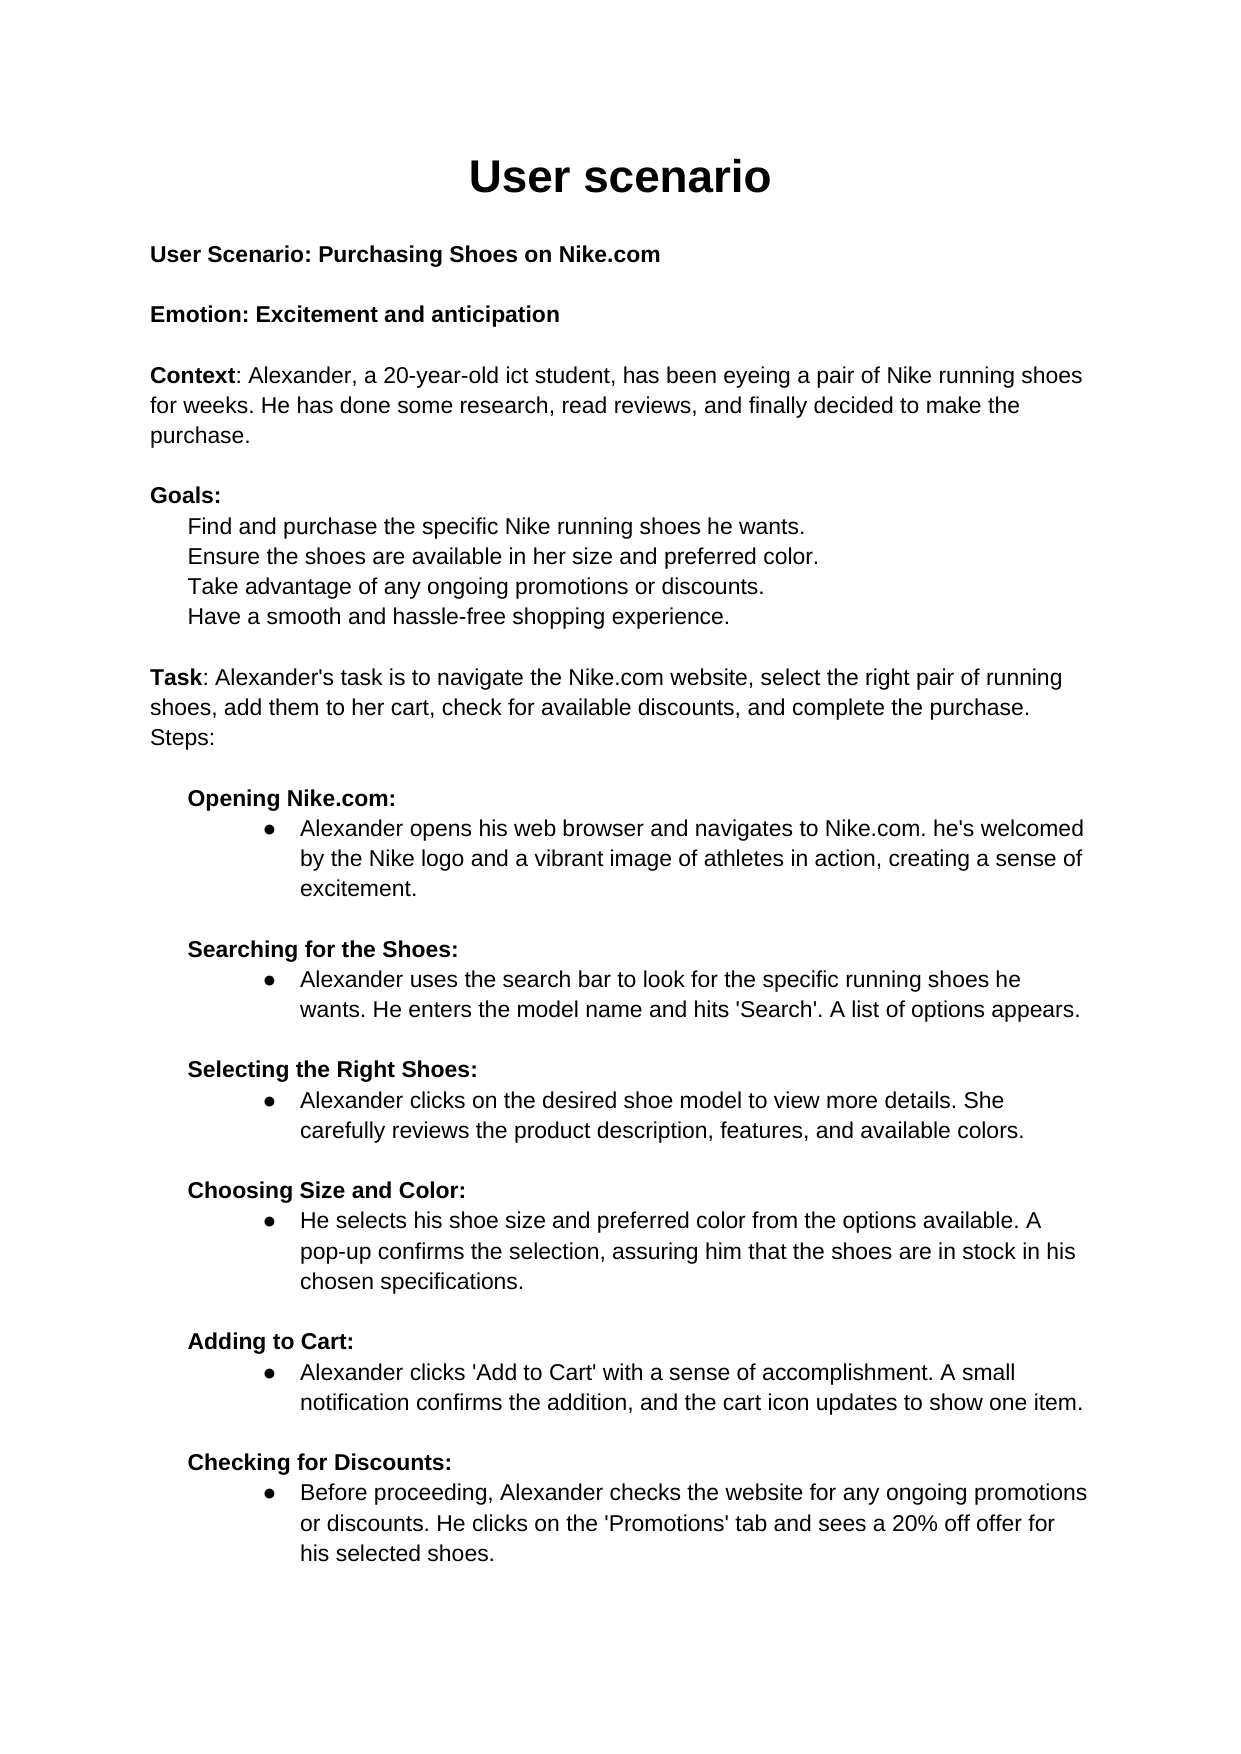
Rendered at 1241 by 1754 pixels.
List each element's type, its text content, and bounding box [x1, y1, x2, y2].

list Opening Nike.com: [187, 784, 1090, 811]
list Alexander opens his web browser and navigates to Nike.com. he's welcomed by the Nike logo and a vibrant image of athletes in action, creating a sense of excitement. [262, 815, 1090, 901]
list Find and purchase the specific Nike running shoes he wants. [187, 513, 1090, 539]
text Task: Alexander's task is to navigate the Nike.com website, select the right pair of running shoes, add them to her cart, check for available discounts, and complete the purchase. [150, 664, 1090, 720]
text Goals: [150, 482, 1090, 509]
list Alexander clicks on the desired shoe model to view more details. She carefully reviews the product description, features, and available colors. [262, 1087, 1090, 1143]
list He selects his shoe size and preferred color from the options available. A pop-up confirms the selection, assuring him that the shoes are in stock in his chosen specifications. [262, 1207, 1090, 1294]
list Checking for Discounts: [187, 1449, 1090, 1475]
list Take advantage of any ongoing promotions or discounts. [187, 573, 1090, 599]
text Steps: [150, 724, 1090, 750]
list Have a smooth and hassle-free shopping experience. [187, 603, 1090, 629]
list Alexander uses the search bar to look for the specific running shoes he wants. He enters the model name and hits 'Search'. A list of options appears. [262, 966, 1090, 1022]
list Adding to Cart: [187, 1328, 1090, 1354]
list Alexander clicks 'Add to Cart' with a sense of accomplishment. A small notification confirms the addition, and the cart icon updates to show one item. [262, 1358, 1090, 1415]
text Context: Alexander, a 20-year-old ict student, has been eyeing a pair of Nike running shoes for weeks. He has done some research, read reviews, and finally decided to make the purchase. [150, 362, 1090, 448]
list Before proceeding, Alexander checks the website for any ongoing promotions or discounts. He clicks on the 'Promotions' tab and sees a 20% off offer for his selected shoes. [262, 1479, 1090, 1566]
list Choosing Size and Color: [187, 1177, 1090, 1203]
text User scenario [150, 150, 1090, 203]
list Ensure the shoes are available in her size and preferred color. [187, 543, 1090, 569]
list Searching for the Shoes: [187, 936, 1090, 962]
text Emotion: Excitement and anticipation [150, 301, 1090, 327]
list Selecting the Right Shoes: [187, 1056, 1090, 1083]
text User Scenario: Purchasing Shoes on Nike.com [150, 241, 1090, 267]
